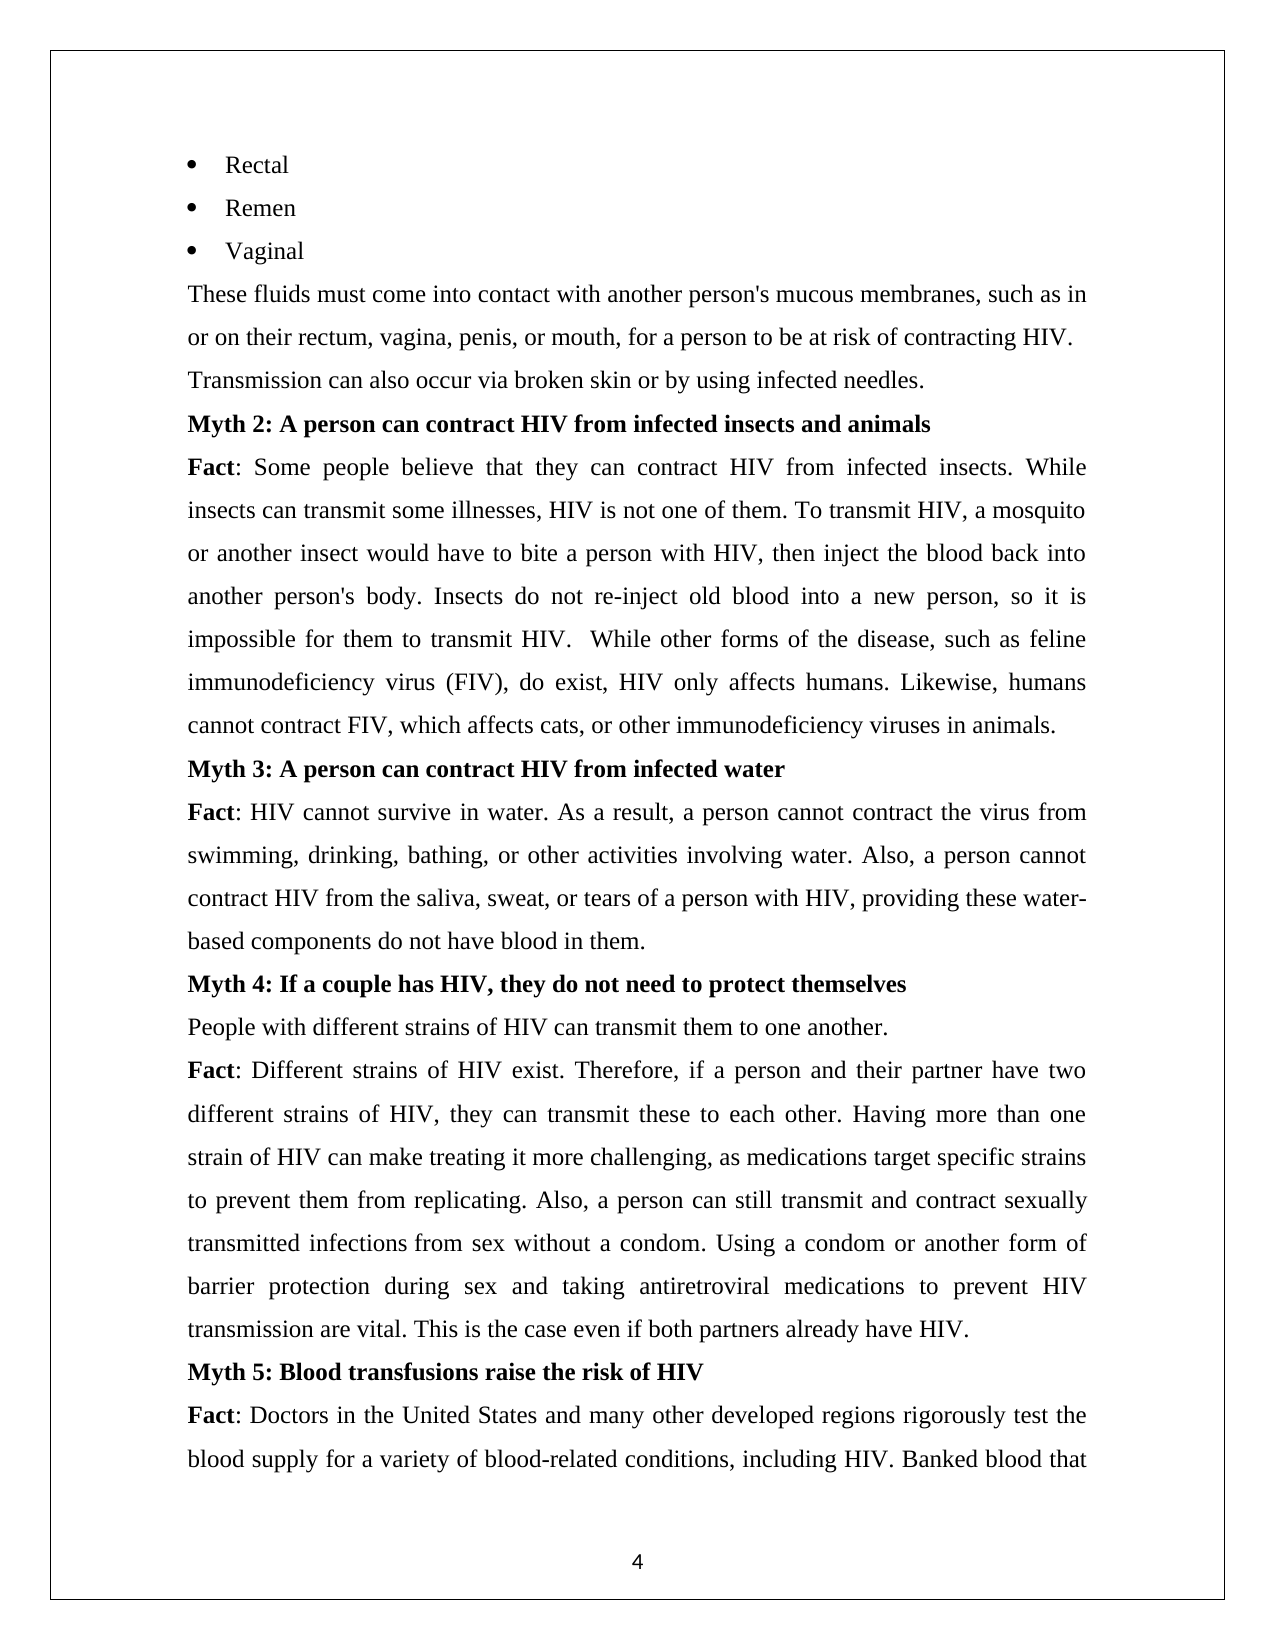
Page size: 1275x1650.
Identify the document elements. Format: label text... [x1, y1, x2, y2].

text Fact: Different strains of HIV exist. Therefore, if a person and their partner have two different strains of HIV, they can transmit these to each other. Having more than one strain of HIV can make treating it more challenging, as medications target specific strains to prevent them from replicating. Also, a person can still transmit and contract sexually transmitted infections from sex without a condom. Using a condom or another form of barrier protection during sex and taking antiretroviral medications to prevent HIV transmission are vital. This is the case even if both partners already have HIV. [187, 1056, 1087, 1343]
text Fact: Some people believe that they can contract HIV from infected insects. While insects can transmit some illnesses, HIV is not one of them. To transmit HIV, a mosquito or another insect would have to bite a person with HIV, then inject the blood back into another person's body. Insects do not re-inject old blood into a new person, so it is impossible for them to transmit HIV. While other forms of the disease, such as feline immunodeficiency virus (FIV), do exist, HIV only affects humans. Likewise, humans cannot contract FIV, which affects cats, or other immunodeficiency viruses in animals. [187, 452, 1087, 739]
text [187, 1401, 1087, 1472]
list Remen [187, 193, 1087, 222]
text These fluids must come into contact with another person's mucous membranes, such as in or on their rectum, vagina, penis, or mouth, for a person to be at risk of contracting HIV. [187, 279, 1087, 351]
list Rectal [187, 150, 1087, 179]
text People with different strains of HIV can transmit them to one another. [187, 1012, 1087, 1041]
list Vaginal [187, 236, 1087, 265]
text Fact: HIV cannot survive in water. As a result, a person cannot contract the virus from swimming, drinking, bathing, or other activities involving water. Also, a person cannot contract HIV from the saliva, sweat, or tears of a person with HIV, providing these water-based components do not have blood in them. [187, 797, 1087, 955]
text Transmission can also occur via broken skin or by using infected needles. [187, 366, 1087, 394]
text Myth 2: A person can contract HIV from infected insects and animals [187, 409, 1087, 437]
text Myth 3: A person can contract HIV from infected water [187, 754, 1087, 782]
text Myth 5: Blood transfusions raise the risk of HIV [187, 1357, 1087, 1386]
text Myth 4: If a couple has HIV, they do not need to protect themselves [187, 969, 1087, 998]
